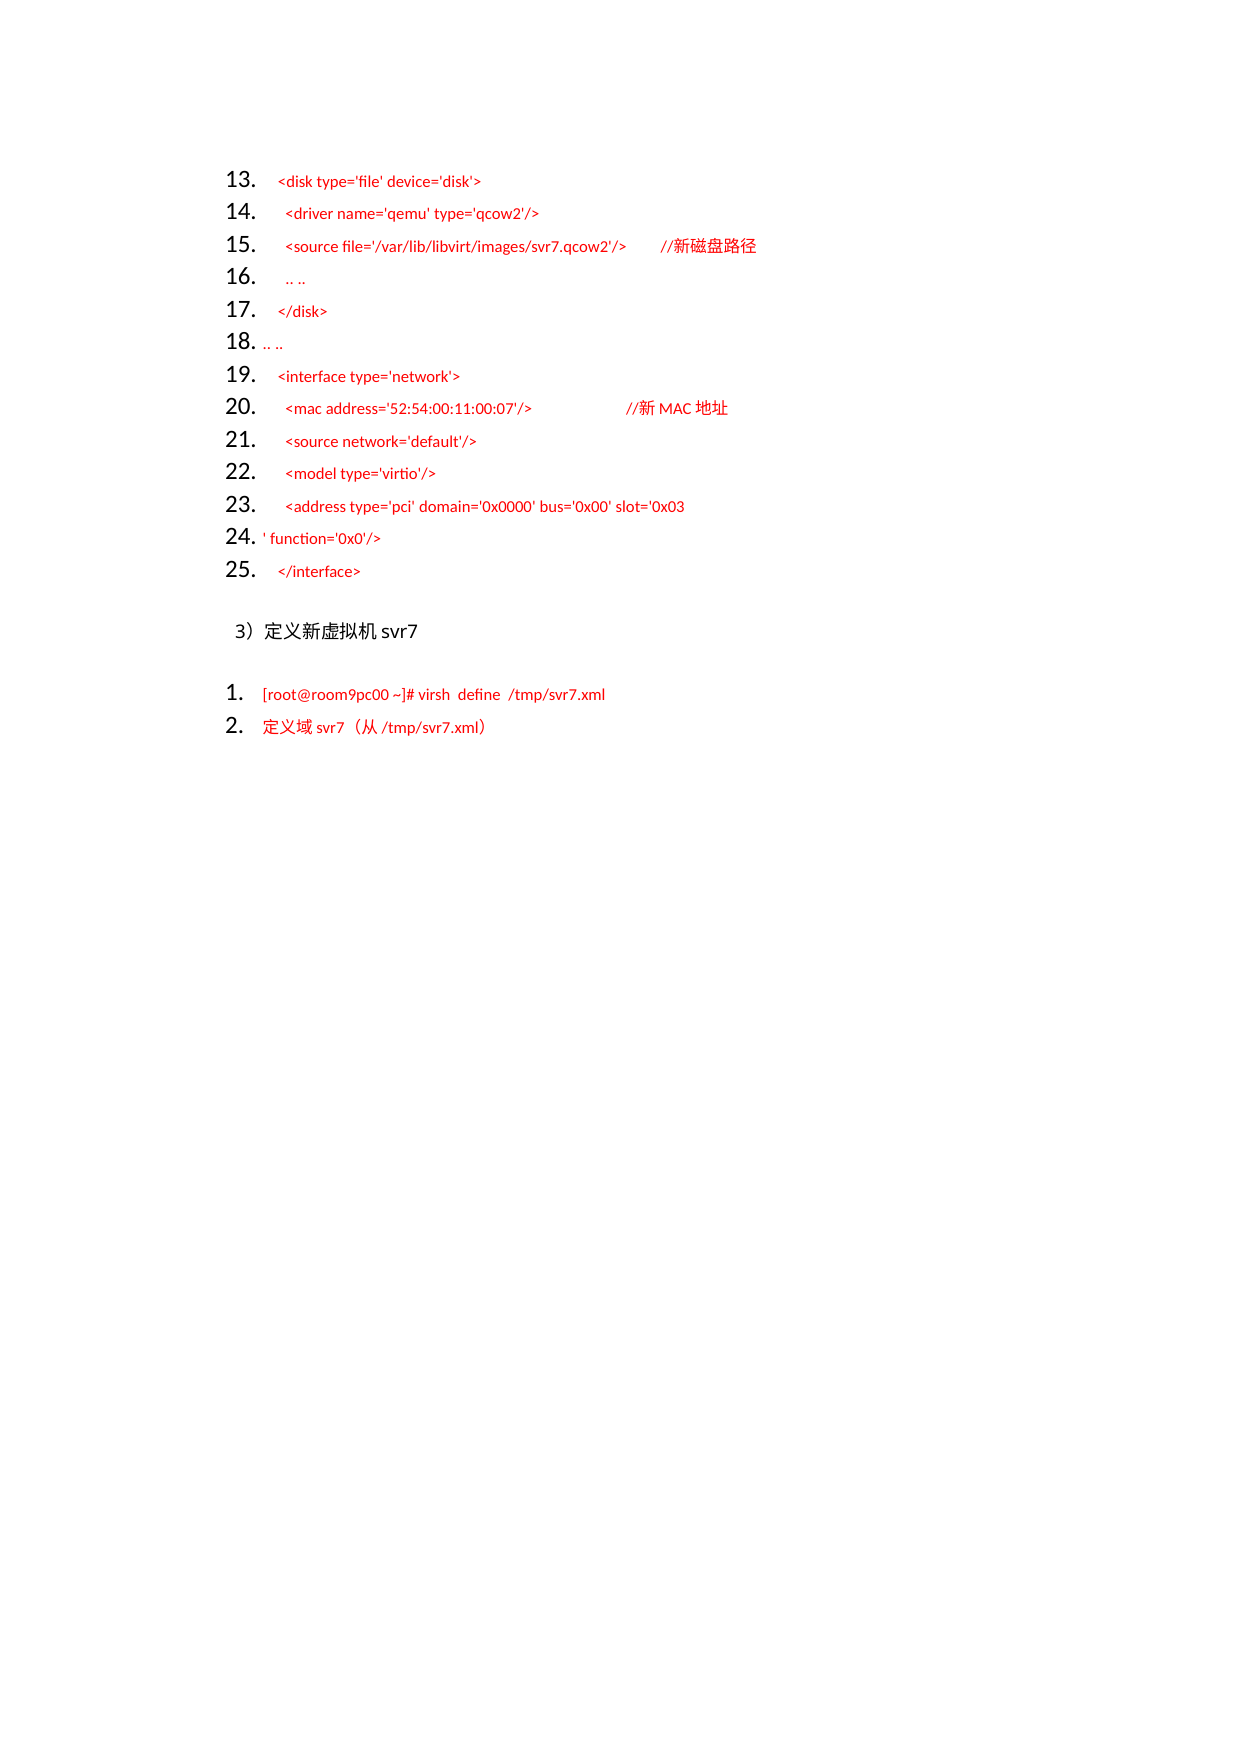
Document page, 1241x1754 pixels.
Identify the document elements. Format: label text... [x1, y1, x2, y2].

list 定义域 svr7（从 /tmp/svr7.xml） [225, 708, 1053, 740]
list <address type='pci' domain='0x0000' bus='0x00' slot='0x03 [225, 487, 1053, 519]
list </interface> [225, 552, 1053, 584]
list <source network='default'/> [225, 422, 1053, 454]
list <mac address='52:54:00:11:00:07'/> //新MAC地址 [225, 389, 1053, 422]
list <source file='/var/lib/libvirt/images/svr7.qcow2'/> //新磁盘路径 [225, 227, 1053, 259]
list .. .. [225, 324, 1053, 357]
list .. .. [225, 259, 1053, 292]
list <model type='virtio'/> [225, 454, 1053, 487]
list ' function='0x0'/> [225, 519, 1053, 552]
list <driver name='qemu' type='qcow2'/> [225, 194, 1053, 227]
text 3）定义新虚拟机svr7 [191, 614, 1049, 646]
list <disk type='file' device='disk'> [225, 162, 1053, 194]
list <interface type='network'> [225, 357, 1053, 389]
list [root@room9pc00 ~]# virsh define /tmp/svr7.xml [225, 675, 1053, 708]
list </disk> [225, 292, 1053, 324]
